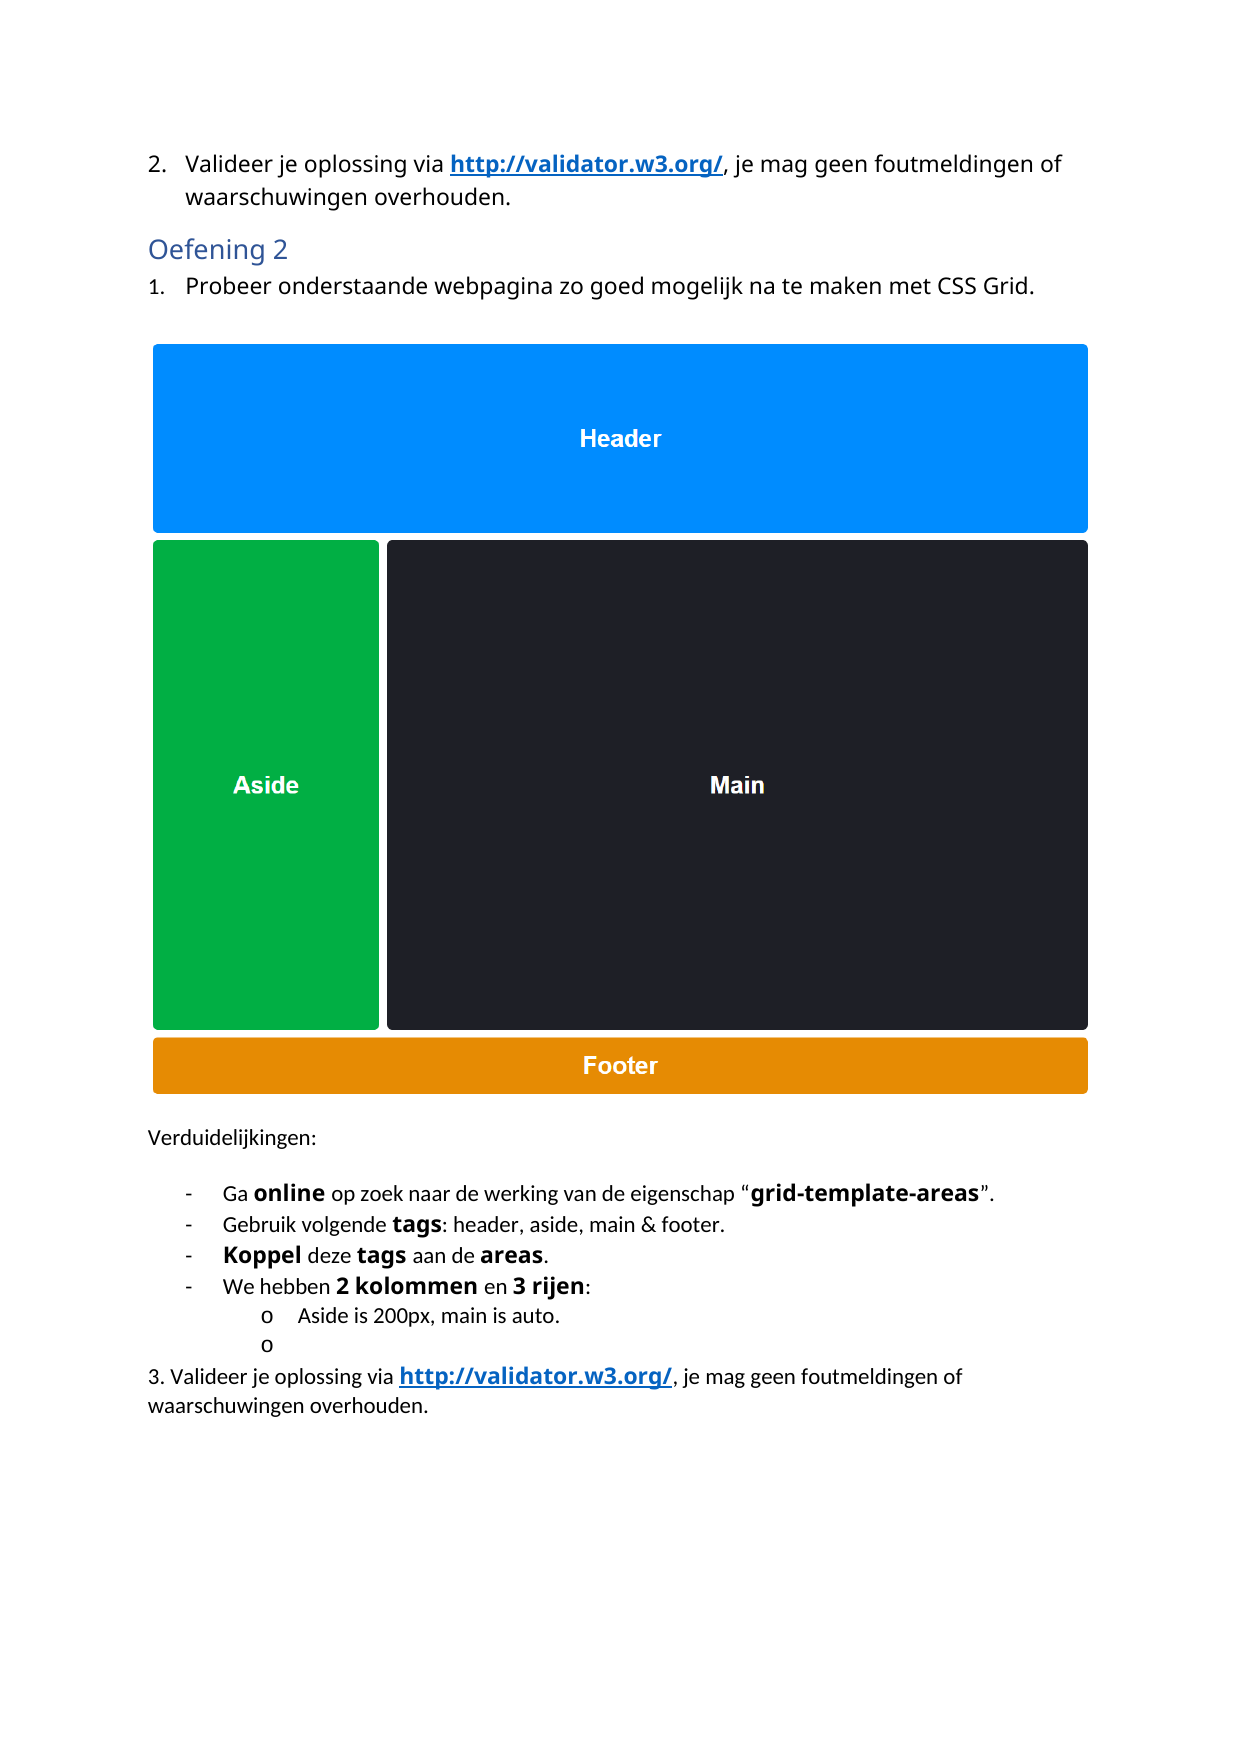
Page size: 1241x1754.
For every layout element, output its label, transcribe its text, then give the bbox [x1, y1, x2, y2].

list Aside is 200px, main is auto. [260, 1301, 1093, 1331]
text Verduidelijkingen: [148, 1123, 1093, 1151]
picture [147, 339, 1093, 1099]
list We hebben 2 kolommen en 3 rijen: [185, 1270, 1093, 1301]
text 3. Valideer je oplossing via http://validator.w3.org/, je mag geen foutmeldingen of waarschuwingen overhouden. [148, 1360, 1093, 1419]
list Gebruik volgende tags: header, aside, main & footer. [185, 1208, 1093, 1239]
list Probeer onderstaande webpagina zo goed mogelijk na te maken met CSS Grid. [148, 270, 1093, 302]
list Ga online op zoek naar de werking van de eigenschap “grid-template-areas”. [185, 1176, 1093, 1208]
list Koppel deze tags aan de areas. [185, 1239, 1093, 1270]
subtitle Oefening 2 [148, 231, 1093, 267]
list Valideer je oplossing via http://validator.w3.org/, je mag geen foutmeldingen of waarschuwingen overhouden. [148, 148, 1093, 212]
